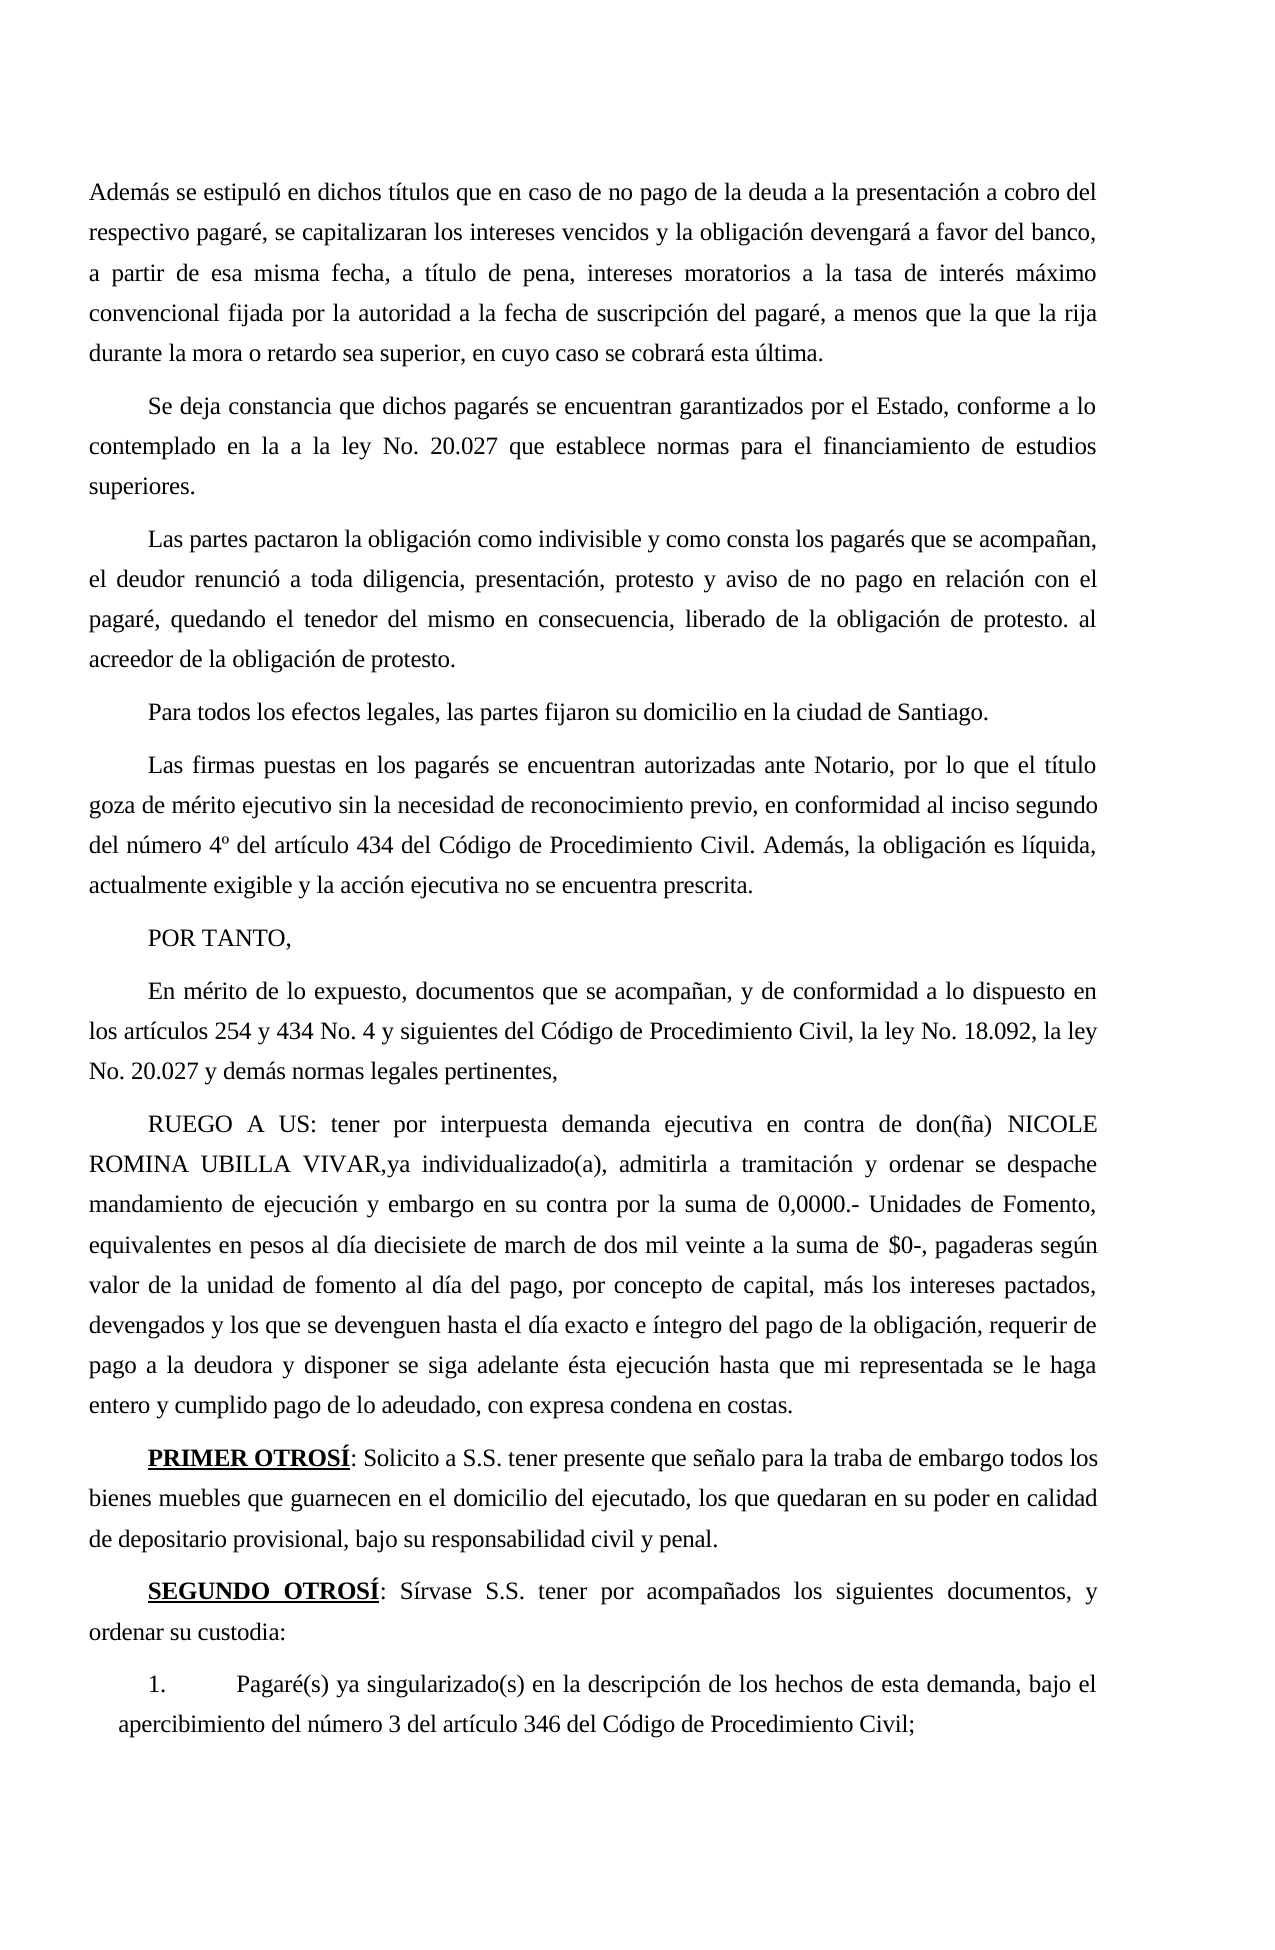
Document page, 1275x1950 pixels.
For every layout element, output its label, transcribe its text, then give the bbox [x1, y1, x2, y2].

text Las firmas puestas en los pagarés se encuentran autorizadas ante Notario, por lo que el título goza de mérito ejecutivo sin la necesidad de reconocimiento previo, en conformidad al inciso segundo del número 4º del artículo 434 del Código de Procedimiento Civil. Además, la obligación es líquida, actualmente exigible y la acción ejecutiva no se encuentra prescrita. [89, 750, 1098, 899]
text RUEGO A US: tener por interpuesta demanda ejecutiva en contra de don(ña) NICOLE ROMINA UBILLA VIVAR, ya individualizado(a), admitirla a tramitación y ordenar se despache mandamiento de ejecución y embargo en su contra por la suma de 0,0000.- Unidades de Fomento, equivalentes en pesos al día diecisiete de march de dos mil veinte a la suma de $0-, pagaderas según valor de la unidad de fomento al día del pago, por concepto de capital, más los intereses pactados, devengados y los que se devenguen hasta el día exacto e íntegro del pago de la obligación, requerir de pago a la deudora y disponer se siga adelante ésta ejecución hasta que mi representada se le haga entero y cumplido pago de lo adeudado, con expresa condena en costas. [89, 1109, 1098, 1419]
text Se deja constancia que dichos pagarés se encuentran garantizados por el Estado, conforme a lo contemplado en la a la ley No. 20.027 que establece normas para el financiamiento de estudios superiores. [89, 391, 1098, 500]
text PRIMER OTROSÍ: Solicito a S.S. tener presente que señalo para la traba de embargo todos los bienes muebles que guarnecen en el domicilio del ejecutado, los que quedaran en su poder en calidad de depositario provisional, bajo su responsabilidad civil y penal. [89, 1443, 1098, 1552]
text Para todos los efectos legales, las partes fijaron su domicilio en la ciudad de Santiago. [89, 697, 1098, 726]
text SEGUNDO OTROSÍ: Sírvase S.S. tener por acompañados los siguientes documentos, y ordenar su custodia: [89, 1576, 1098, 1645]
list Pagaré(s) ya singularizado(s) en la descripción de los hechos de esta demanda, bajo el apercibimiento del número 3 del artículo 346 del Código de Procedimiento Civil; [118, 1669, 1098, 1738]
text POR TANTO, [89, 923, 1098, 952]
text En mérito de lo expuesto, documentos que se acompañan, y de conformidad a lo dispuesto en los artículos 254 y 434 No. 4 y siguientes del Código de Procedimiento Civil, la ley No. 18.092, la ley No. 20.027 y demás normas legales pertinentes, [89, 976, 1098, 1085]
text Las partes pactaron la obligación como indivisible y como consta los pagarés que se acompañan, el deudor renunció a toda diligencia, presentación, protesto y aviso de no pago en relación con el pagaré, quedando el tenedor del mismo en consecuencia, liberado de la obligación de protesto. al acreedor de la obligación de protesto. [89, 524, 1098, 673]
